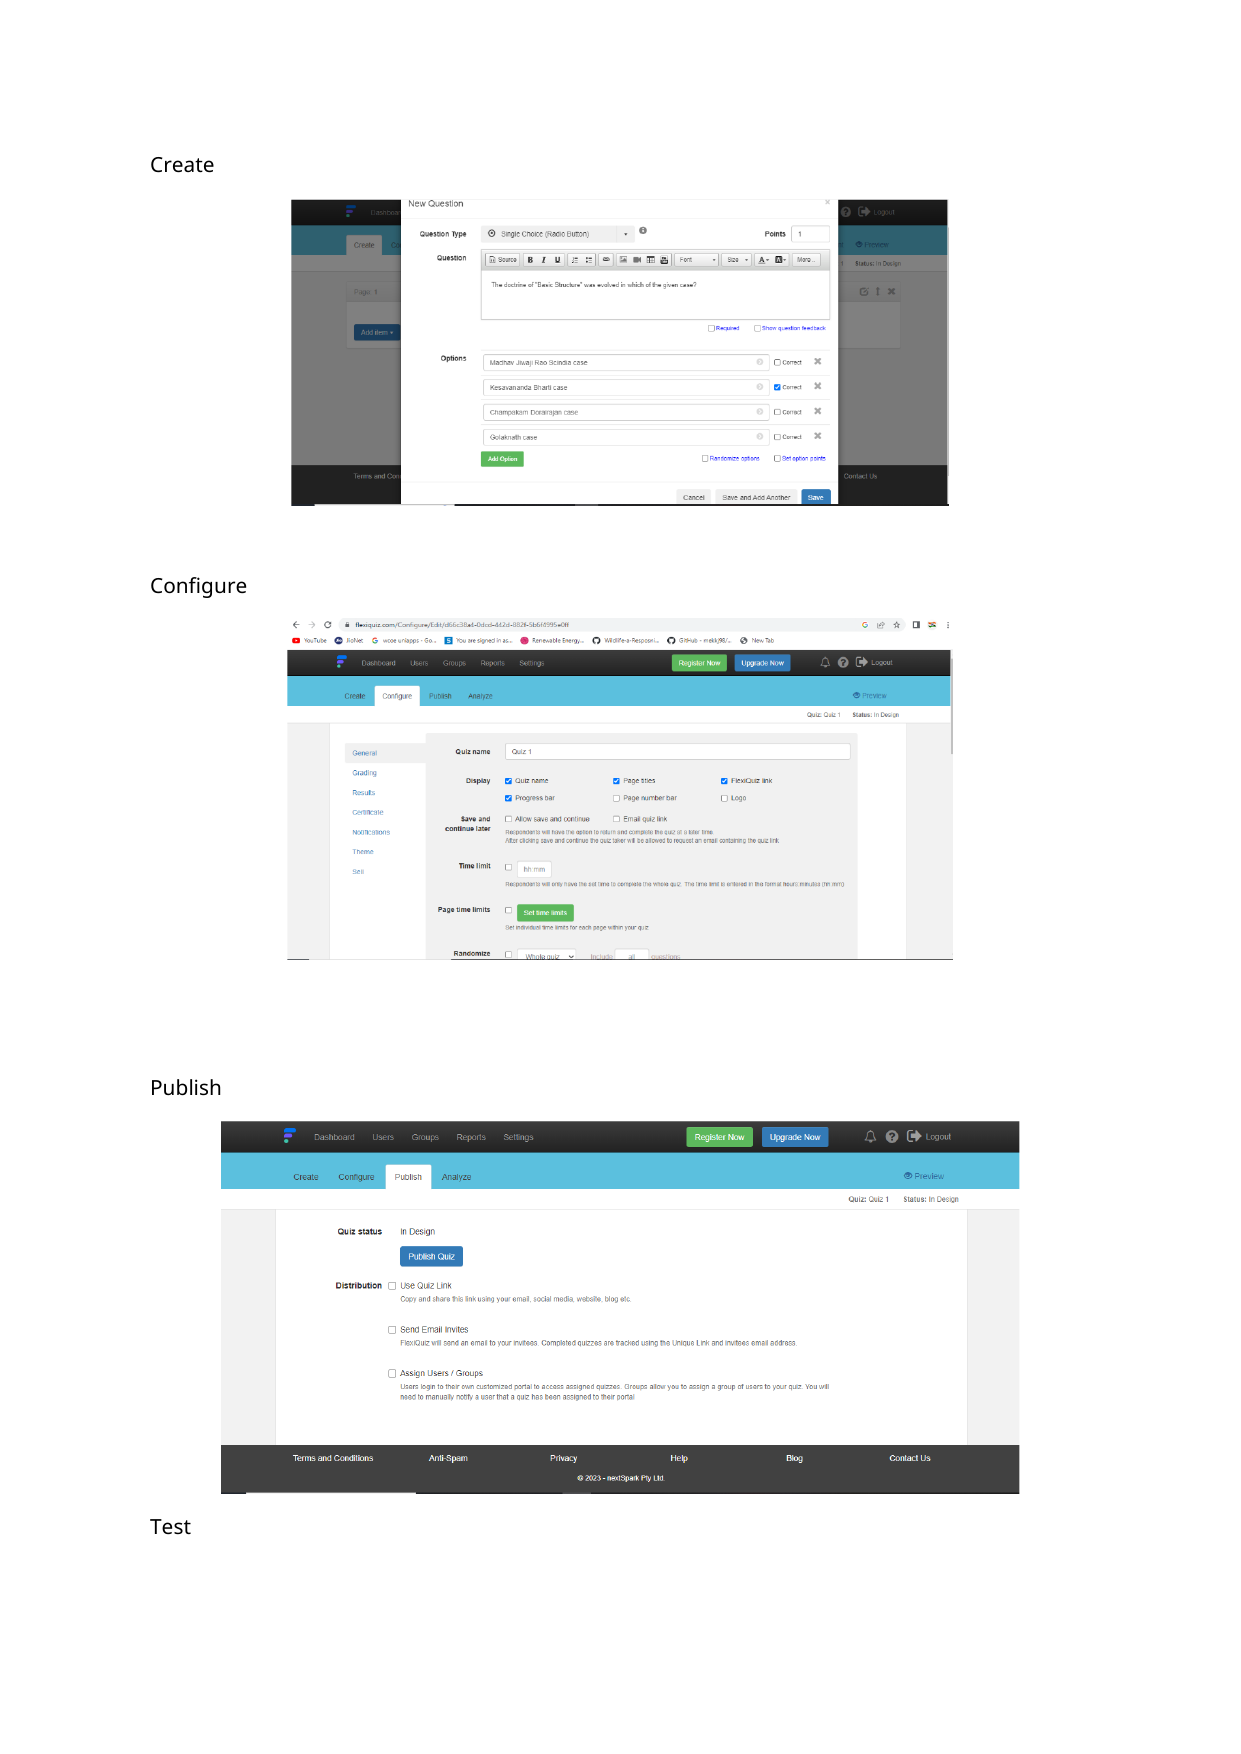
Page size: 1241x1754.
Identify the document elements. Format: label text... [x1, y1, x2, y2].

text Test [150, 1512, 1090, 1541]
picture [287, 618, 953, 960]
picture [221, 1120, 1020, 1494]
picture [291, 197, 949, 506]
text Configure [150, 571, 1090, 600]
text Create [150, 150, 1090, 178]
text Publish [150, 1073, 1090, 1101]
